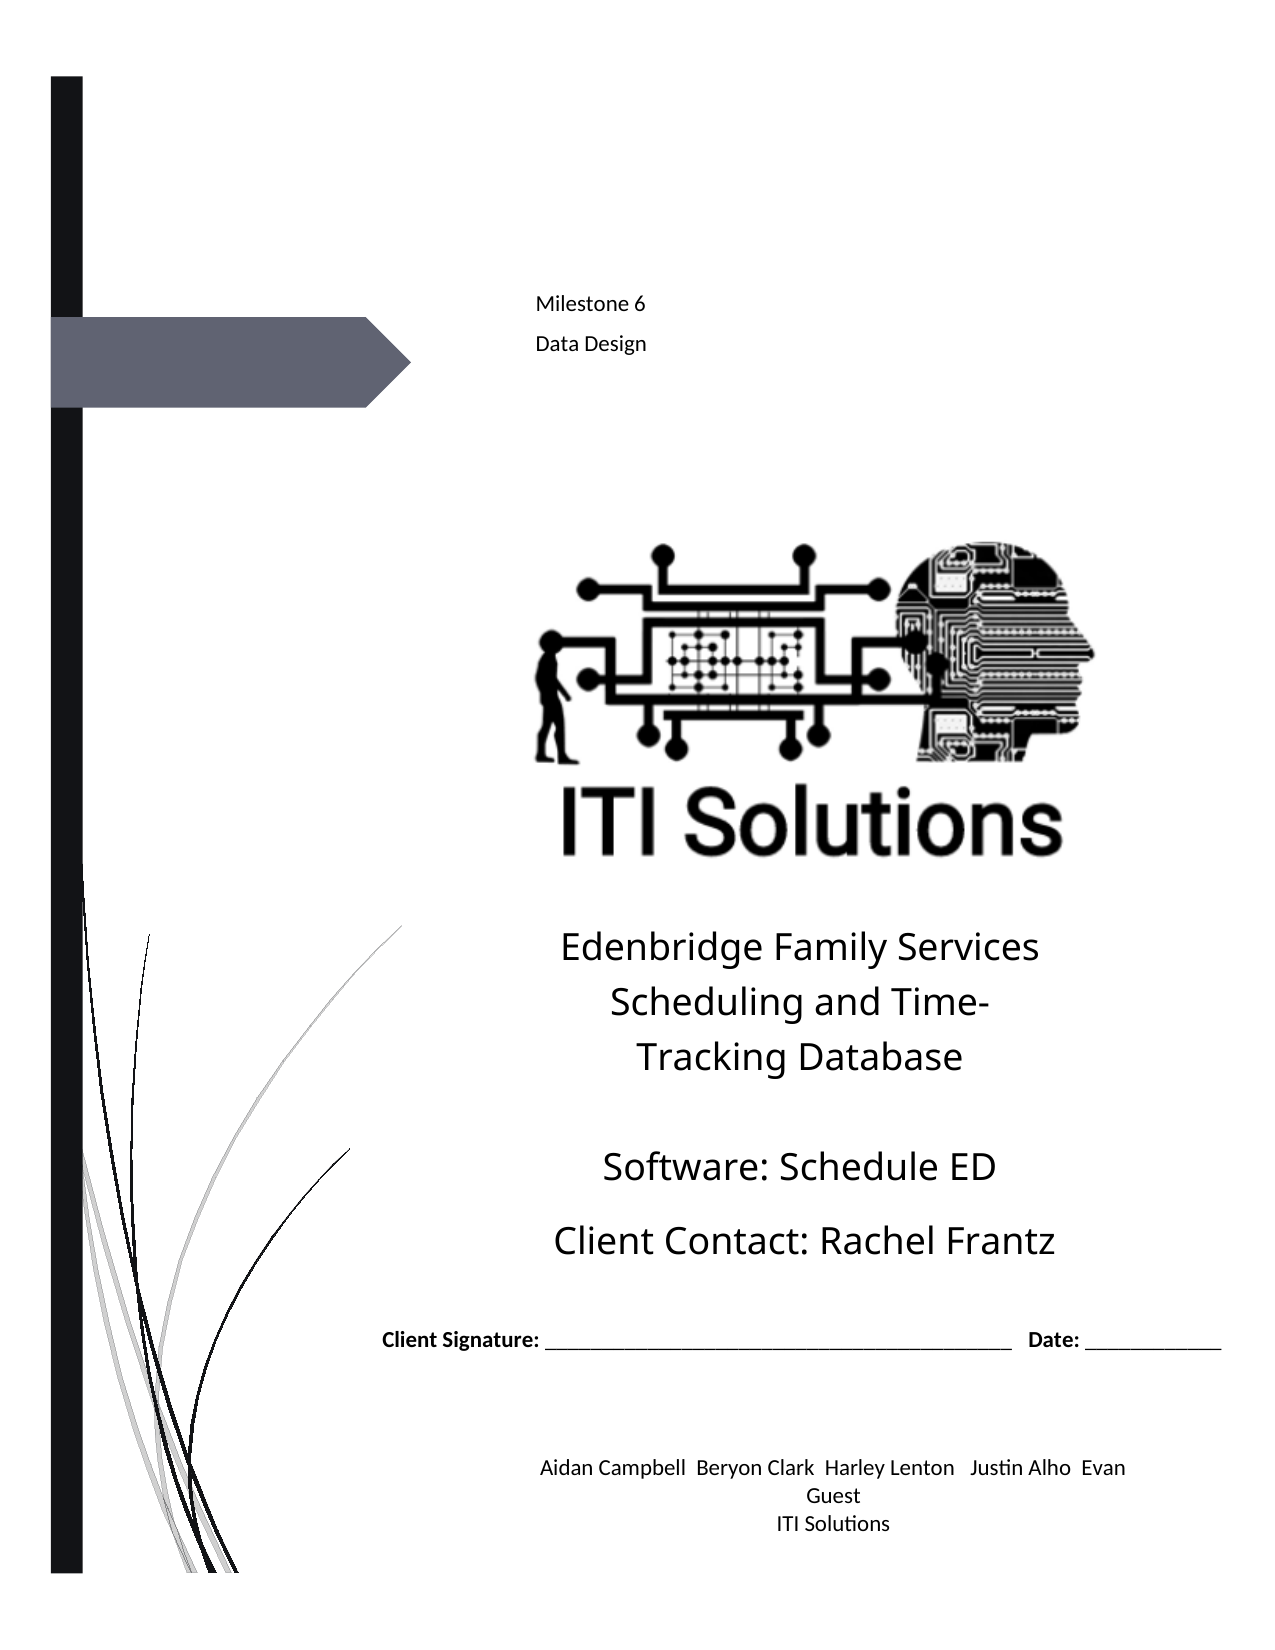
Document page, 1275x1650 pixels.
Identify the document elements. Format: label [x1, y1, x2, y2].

picture [498, 539, 1125, 907]
